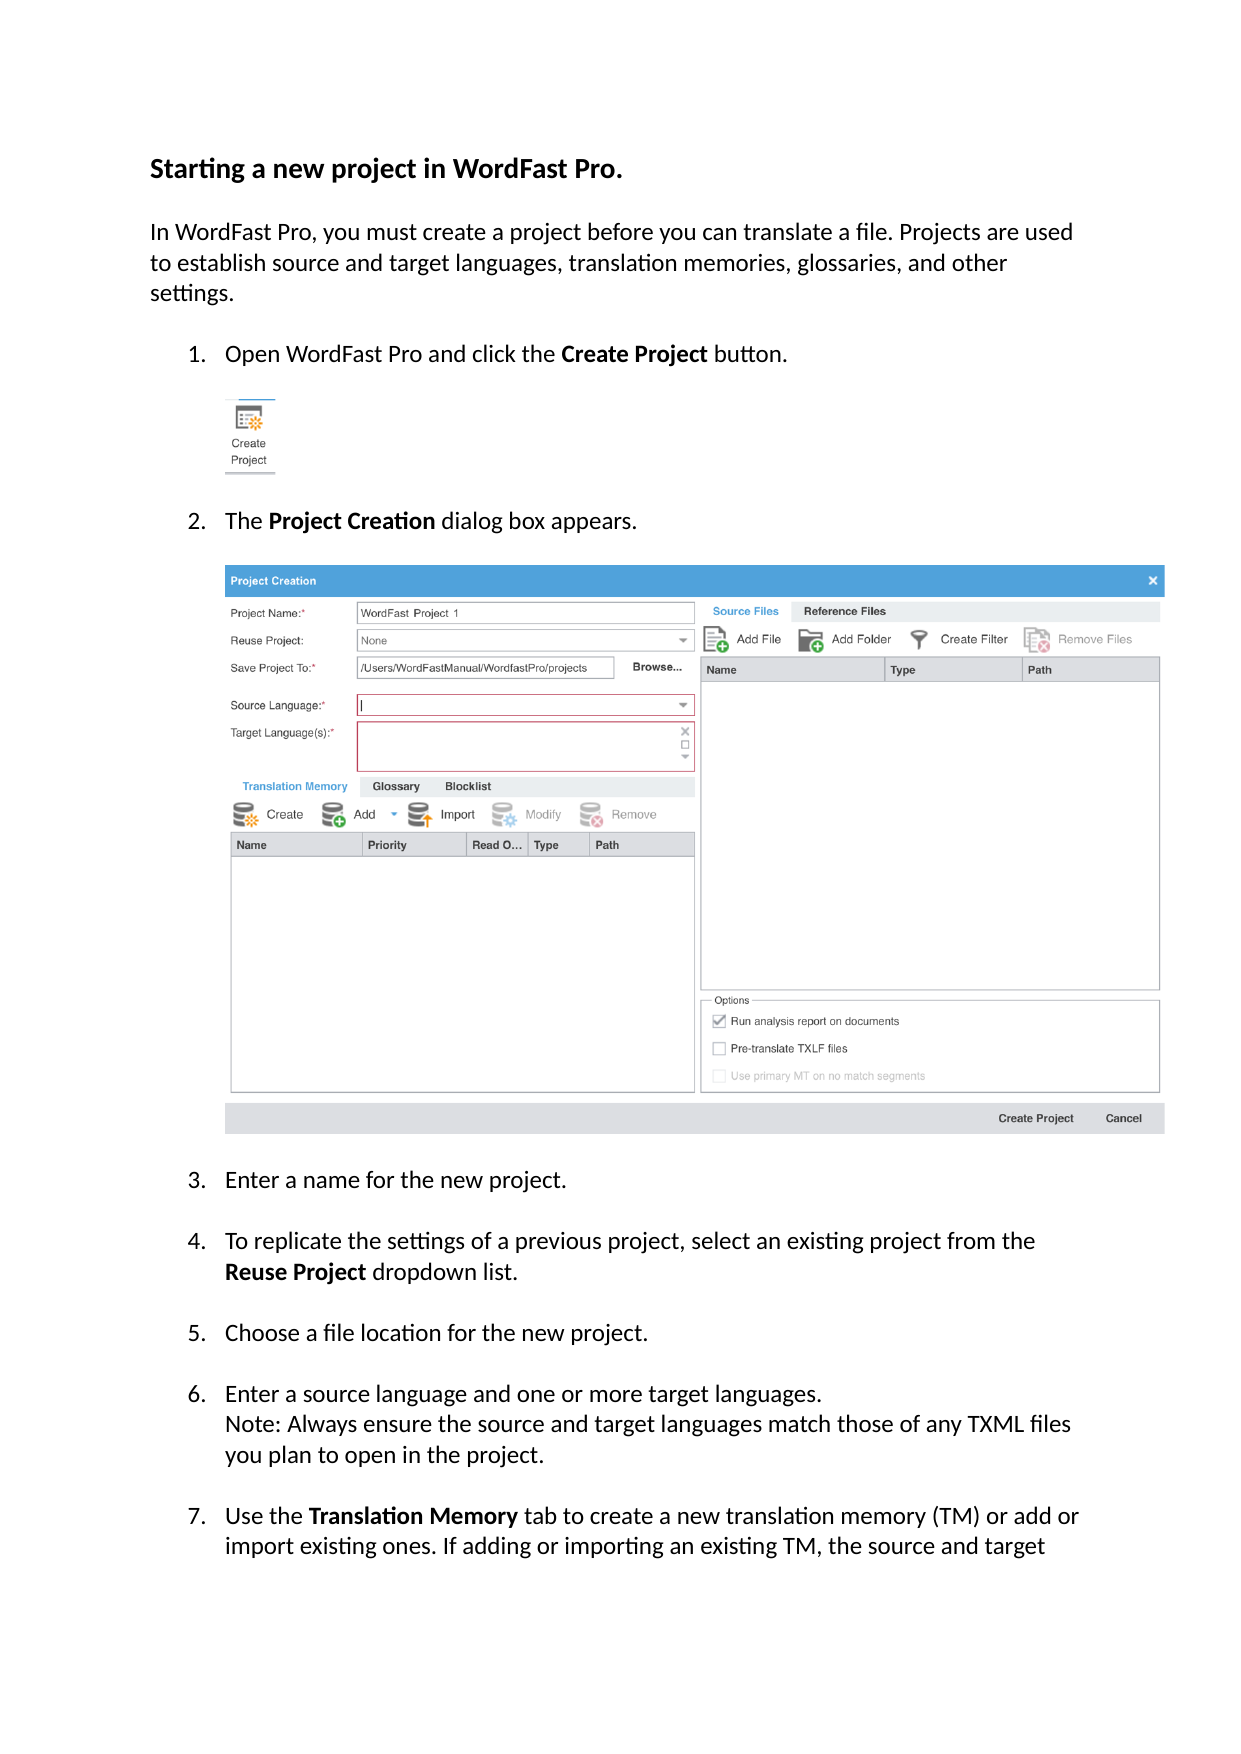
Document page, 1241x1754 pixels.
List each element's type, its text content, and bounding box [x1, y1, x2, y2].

list Enter a name for the new project. [187, 1164, 1090, 1195]
text In WordFast Pro, you must create a project before you can translate a file. Projects are used to establish source and target languages, translation memories, glossaries, and other settings. [150, 216, 1090, 308]
list Choose a file location for the new project. [187, 1317, 1090, 1347]
picture [225, 565, 1165, 1134]
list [187, 1500, 1090, 1561]
text Note: Always ensure the source and target languages match those of any TXML files you plan to open in the project. [225, 1408, 1090, 1469]
list To replicate the settings of a previous project, select an existing project from the Reuse Project dropdown list. [187, 1225, 1090, 1286]
list Open WordFast Pro and click the Create Project button. [187, 338, 1090, 369]
list The Project Creation dialog box appears. [187, 505, 1090, 535]
picture [225, 399, 276, 475]
list Enter a source language and one or more target languages. [187, 1378, 1090, 1408]
text Starting a new project in WordFast Pro. [150, 150, 1090, 186]
